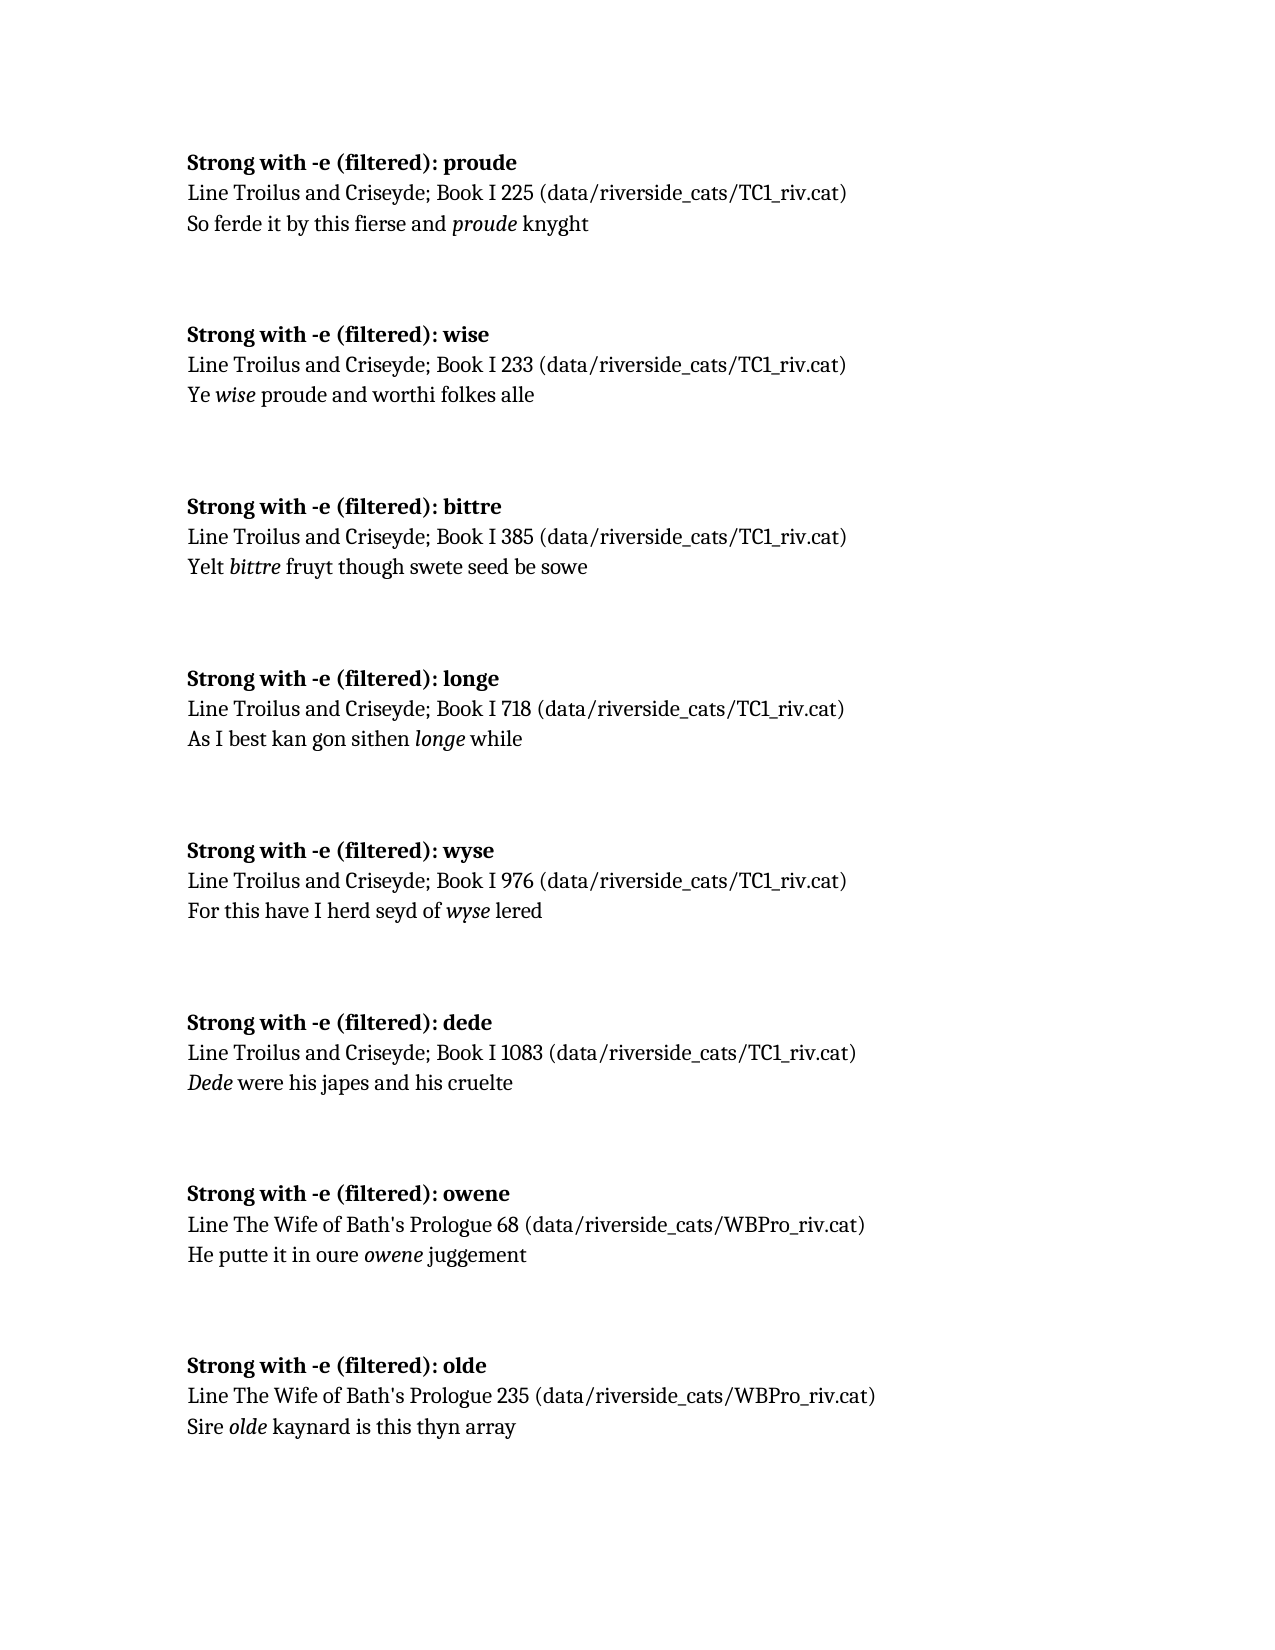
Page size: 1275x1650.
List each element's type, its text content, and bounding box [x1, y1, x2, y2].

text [187, 1353, 1087, 1440]
text Strong with -e (filtered): dede Line Troilus and Criseyde; Book I 1083 (data/riverside_cats/TC1_riv.cat) Dede were his japes and his cruelte [187, 1009, 1087, 1157]
text Strong with -e (filtered): bittre Line Troilus and Criseyde; Book I 385 (data/riverside_cats/TC1_riv.cat) Yelt bittre fruyt though swete seed be sowe [187, 494, 1087, 641]
text Strong with -e (filtered): longe Line Troilus and Criseyde; Book I 718 (data/riverside_cats/TC1_riv.cat) As I best kan gon sithen longe while [187, 666, 1087, 813]
text Strong with -e (filtered): wyse Line Troilus and Criseyde; Book I 976 (data/riverside_cats/TC1_riv.cat) For this have I herd seyd of wyse lered [187, 837, 1087, 985]
text Strong with -e (filtered): owene Line The Wife of Bath's Prologue 68 (data/riverside_cats/WBPro_riv.cat) He putte it in oure owene juggement [187, 1181, 1087, 1328]
text Strong with -e (filtered): wise Line Troilus and Criseyde; Book I 233 (data/riverside_cats/TC1_riv.cat) Ye wise proude and worthi folkes alle [187, 322, 1087, 469]
text Strong with -e (filtered): proude Line Troilus and Criseyde; Book I 225 (data/riverside_cats/TC1_riv.cat) So ferde it by this fierse and proude knyght [187, 150, 1087, 297]
